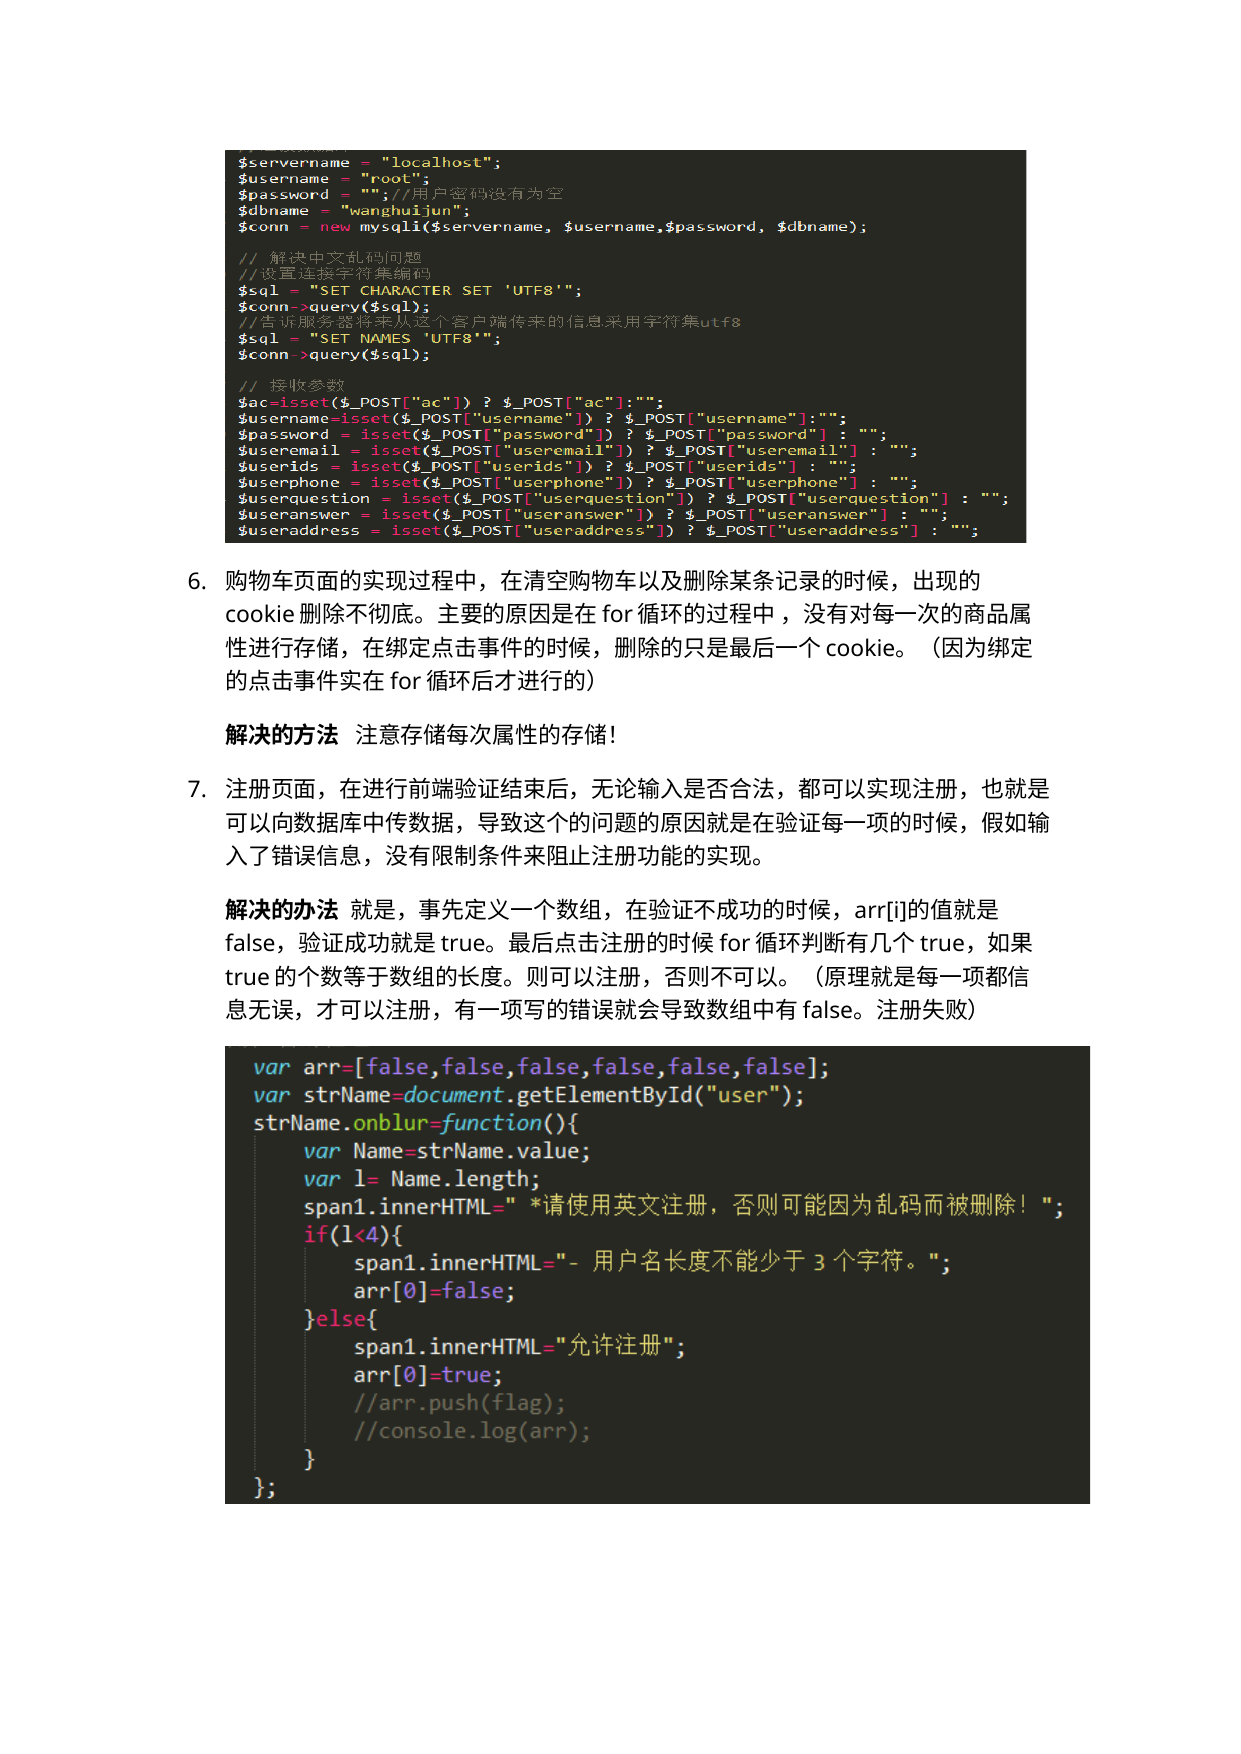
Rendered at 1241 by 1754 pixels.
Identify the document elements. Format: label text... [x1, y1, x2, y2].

picture [225, 1046, 1091, 1504]
list 注册页面，在进行前端验证结束后，无论输入是否合法，都可以实现注册，也就是可以向数据库中传数据，导致这个的问题的原因就是在验证每一项的时候，假如输入了错误信息，没有限制条件来阻止注册功能的实现。 [187, 771, 1053, 871]
list 购物车页面的实现过程中，在清空购物车以及删除某条记录的时候，出现的cookie删除不彻底。主要的原因是在for循环的过程中 ，没有对每一次的商品属性进行存储，在绑定点击事件的时候，删除的只是最后一个cookie。（因为绑定的点击事件实在for循环后才进行的） [187, 563, 1053, 696]
list 解决的办法 就是，事先定义一个数组，在验证不成功的时候，arr[i]的值就是false，验证成功就是true。最后点击注册的时候for循环判断有几个true，如果true的个数等于数组的长度。则可以注册，否则不可以。（原理就是每一项都信息无误，才可以注册，有一项写的错误就会导致数组中有false。注册失败） [225, 892, 1053, 1025]
list 解决的方法 注意存储每次属性的存储！ [225, 717, 1053, 750]
picture [225, 150, 1027, 543]
